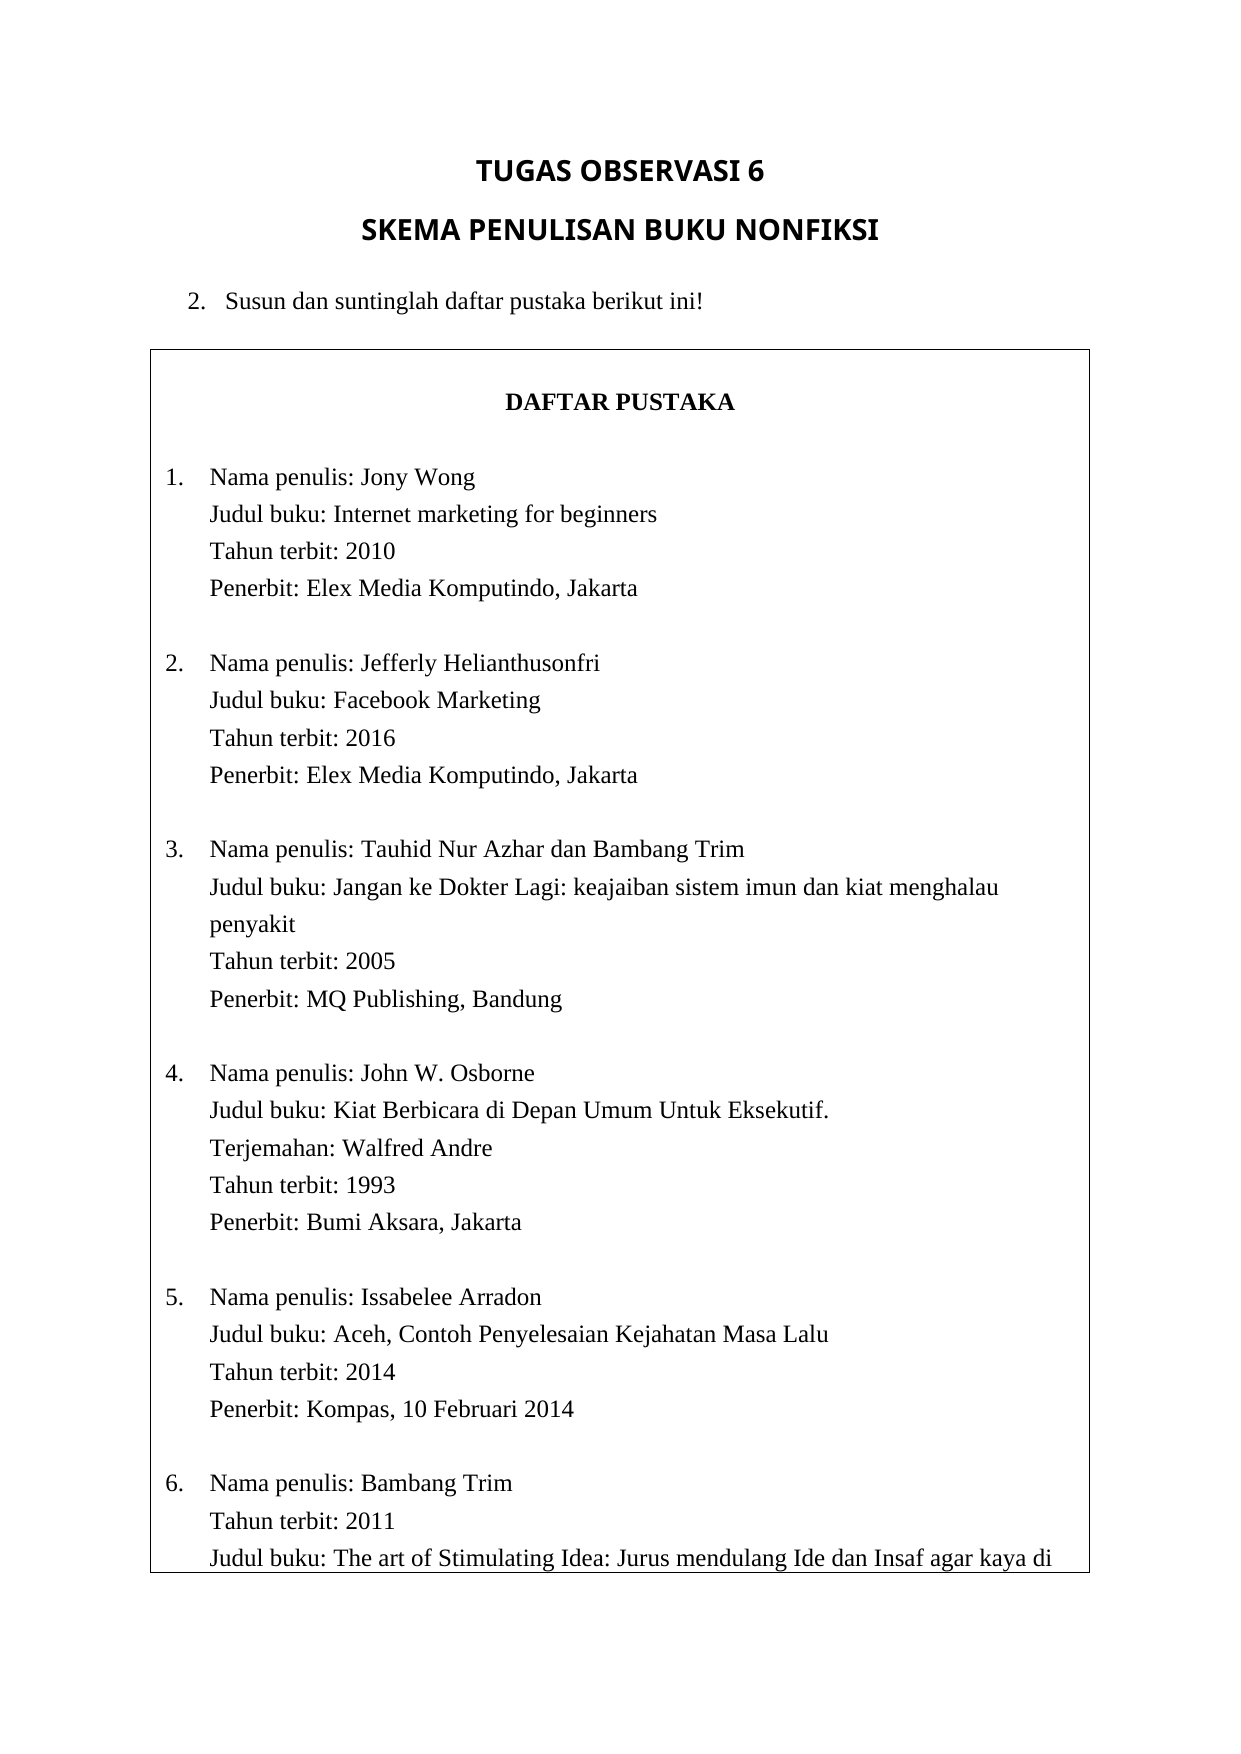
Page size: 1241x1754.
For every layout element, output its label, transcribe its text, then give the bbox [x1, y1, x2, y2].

text SKEMA PENULISAN BUKU NONFIKSI [150, 209, 1090, 249]
text TUGAS OBSERVASI 6 [150, 150, 1090, 190]
list Susun dan suntinglah daftar pustaka berikut ini! [187, 286, 1090, 315]
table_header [151, 350, 1089, 1572]
